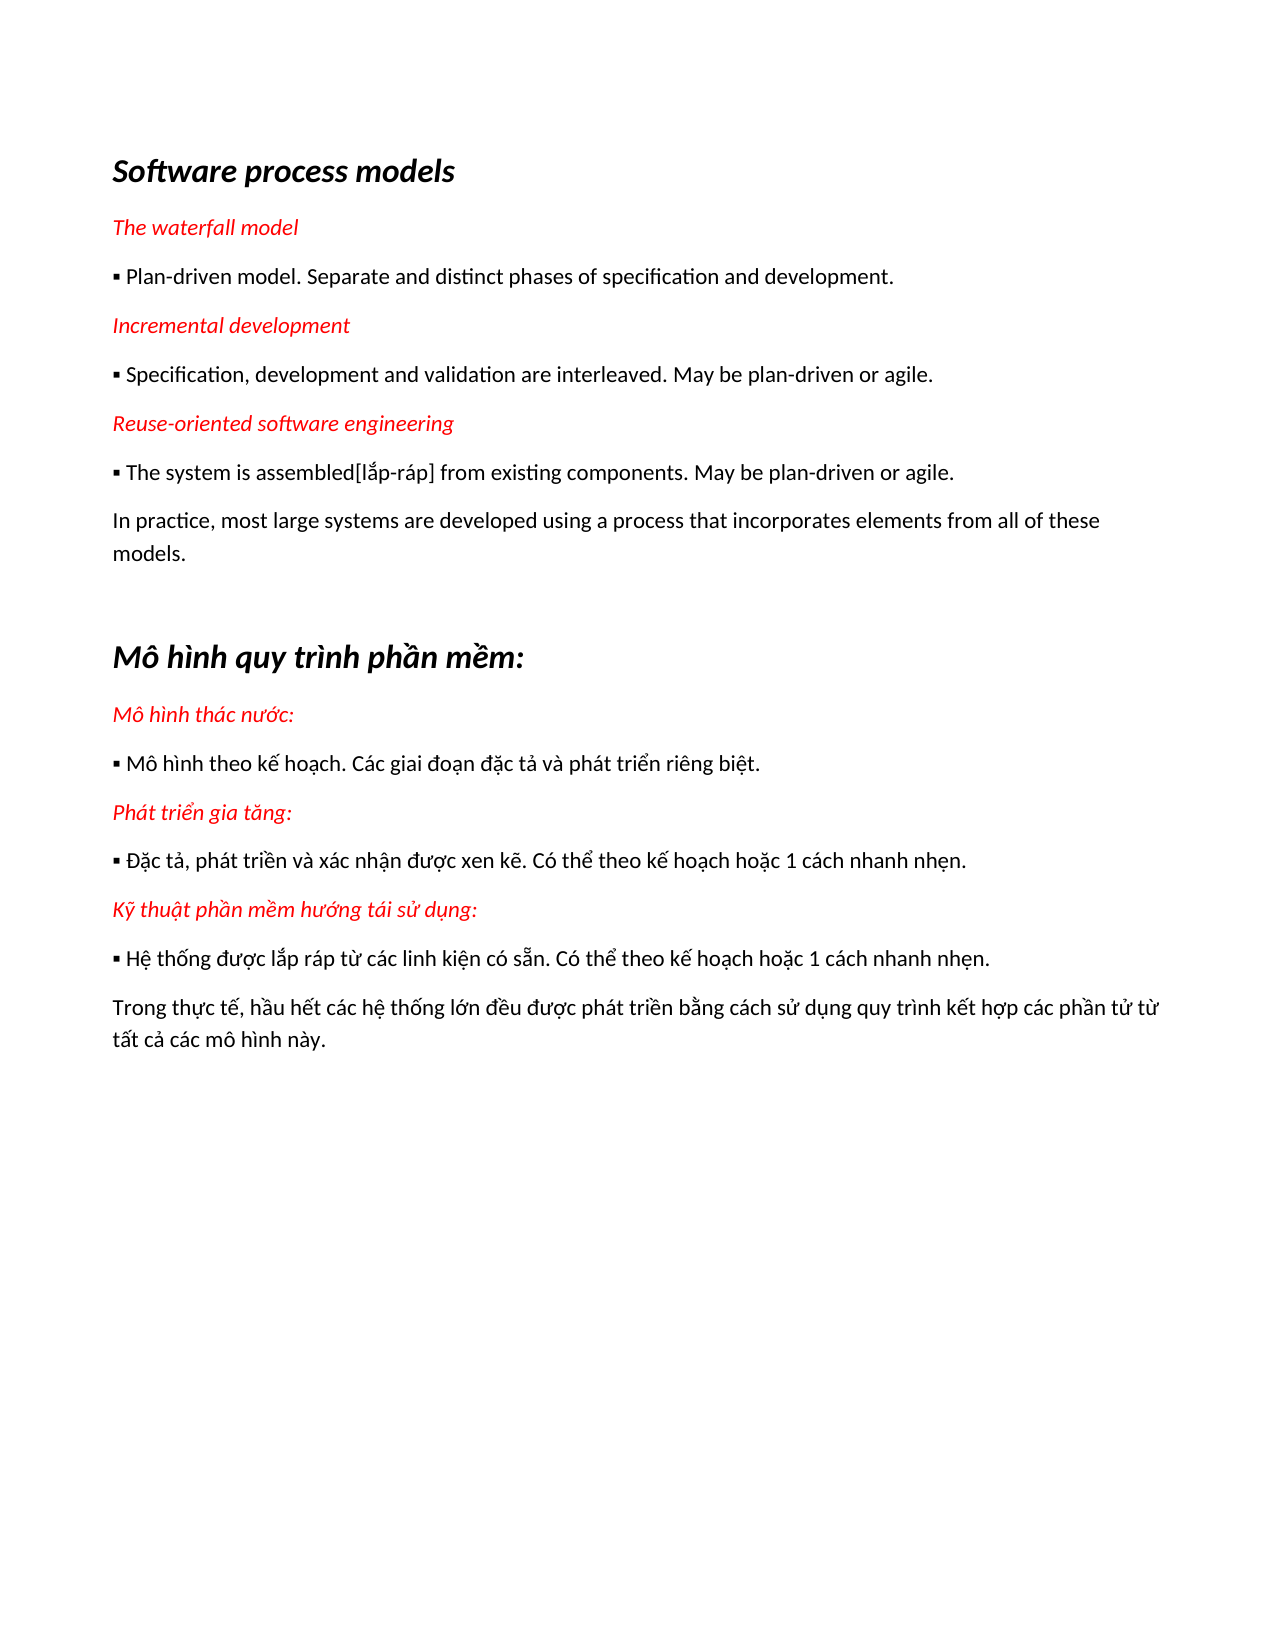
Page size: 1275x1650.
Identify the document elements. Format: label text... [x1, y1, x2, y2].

text Software process models [112, 150, 1162, 191]
text Incremental development [112, 311, 1162, 339]
text Reuse-oriented software engineering [112, 409, 1162, 437]
text Phát triển gia tăng: [112, 798, 1162, 826]
text ▪ Mô hình theo kế hoạch. Các giai đoạn đặc tả và phát triển riêng biệt. [112, 749, 1162, 777]
text ▪ The system is assembled[lắp-ráp] from existing components. May be plan-driven or agile. [112, 458, 1162, 486]
text ▪ Plan-driven model. Separate and distinct phases of specification and development. [112, 262, 1162, 290]
text In practice, most large systems are developed using a process that incorporates elements from all of these models. [112, 507, 1162, 567]
text The waterfall model [112, 213, 1162, 241]
text Mô hình thác nước: [112, 700, 1162, 728]
text ▪ Đặc tả, phát triền và xác nhận được xen kẽ. Có thể theo kế hoạch hoặc 1 cách nhanh nhẹn. [112, 846, 1162, 874]
text Kỹ thuật phần mềm hướng tái sử dụng: [112, 895, 1162, 923]
text Mô hình quy trình phần mềm: [112, 636, 1162, 677]
text Trong thực tế, hầu hết các hệ thống lớn đều được phát triền bằng cách sử dụng quy trình kết hợp các phần tử từ tất cả các mô hình này. [112, 993, 1162, 1053]
text ▪ Hệ thống được lắp ráp từ các linh kiện có sẵn. Có thể theo kế hoạch hoặc 1 cách nhanh nhẹn. [112, 944, 1162, 972]
text ▪ Specification, development and validation are interleaved. May be plan-driven or agile. [112, 360, 1162, 388]
